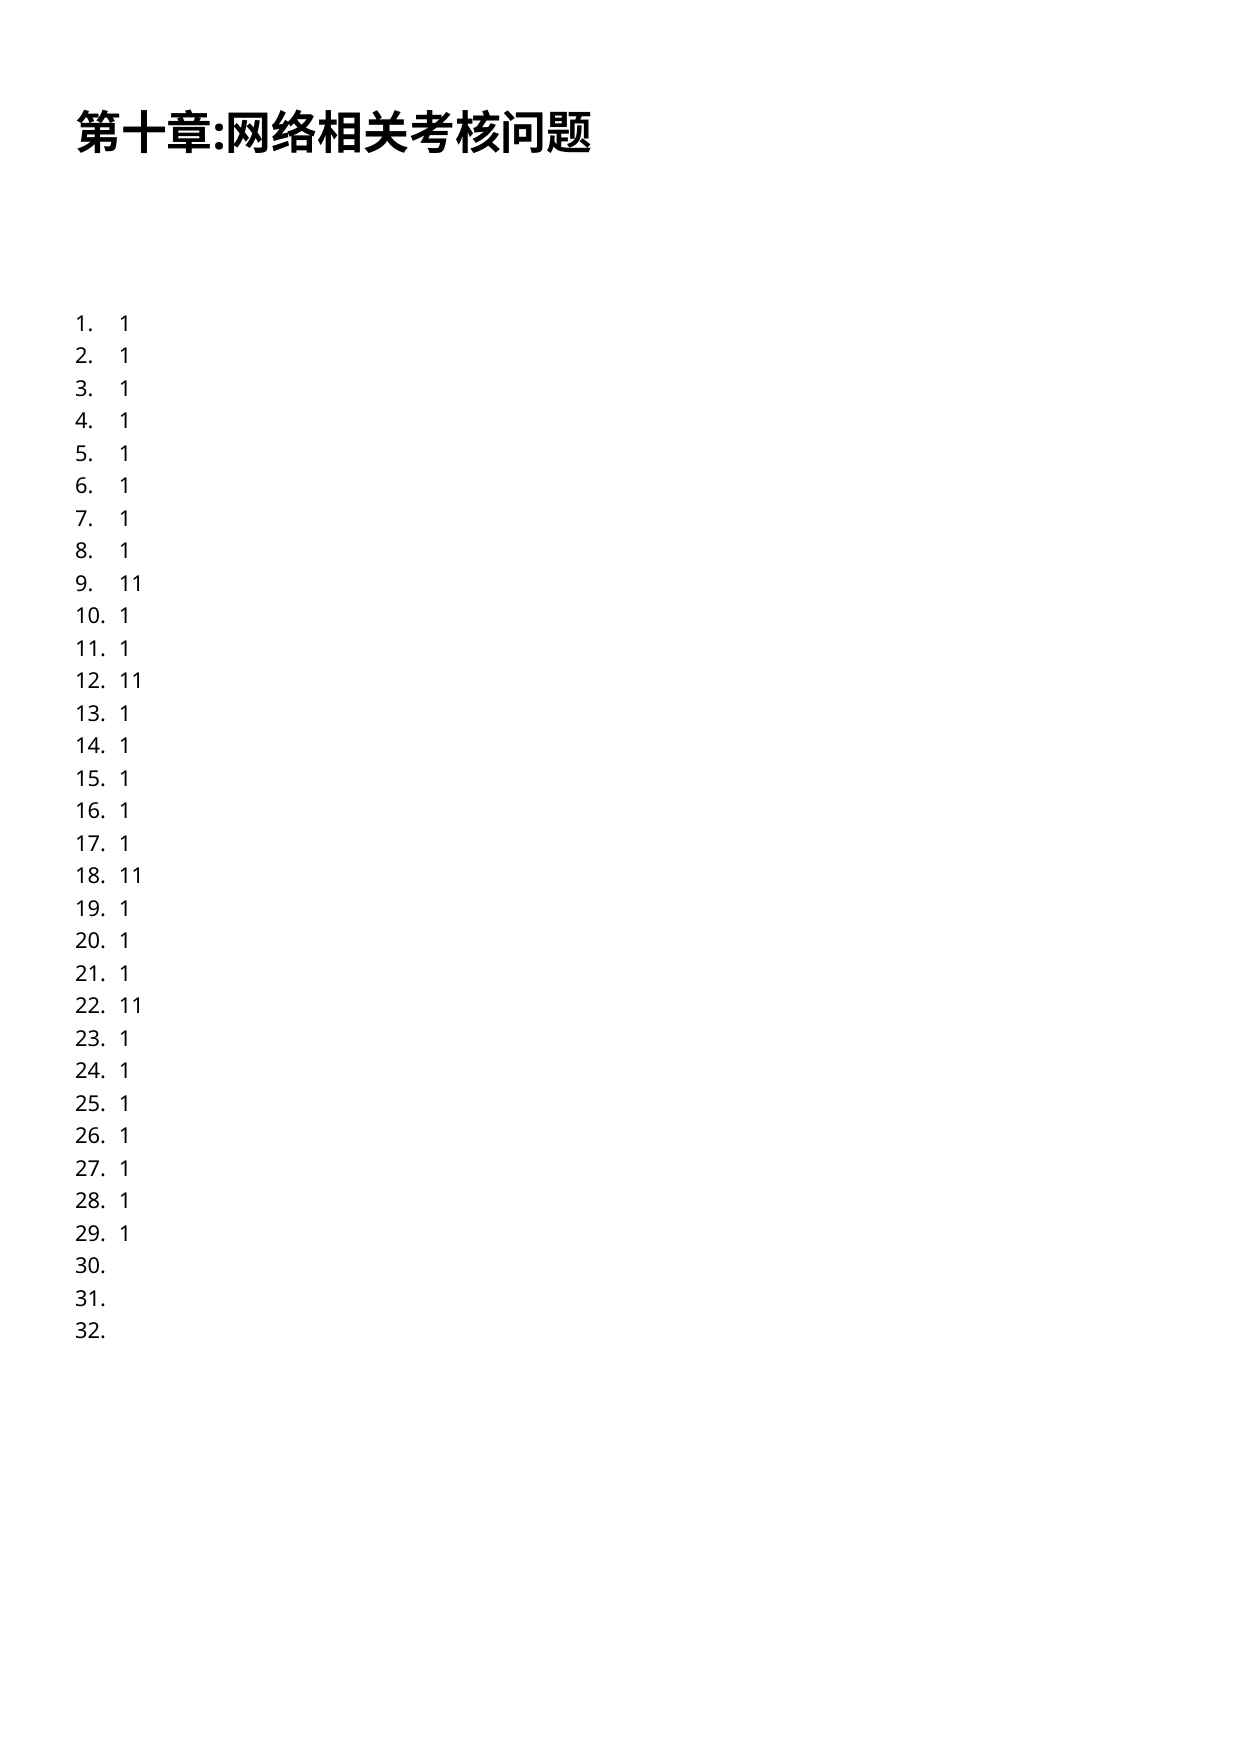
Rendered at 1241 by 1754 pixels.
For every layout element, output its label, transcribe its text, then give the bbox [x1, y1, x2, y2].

list 11 [75, 664, 1165, 696]
list 1 [75, 1021, 1165, 1054]
list 1 [75, 1119, 1165, 1151]
list 1 [75, 631, 1165, 664]
list 11 [75, 859, 1165, 891]
list 1 [75, 1184, 1165, 1216]
list 1 [75, 469, 1165, 501]
list 1 [75, 1086, 1165, 1119]
list 1 [75, 761, 1165, 794]
list 1 [75, 1151, 1165, 1184]
list 1 [75, 306, 1165, 339]
list 1 [75, 501, 1165, 534]
list 1 [75, 436, 1165, 469]
list 11 [75, 566, 1165, 599]
list 1 [75, 891, 1165, 924]
subtitle 第十章:网络相关考核问题 [75, 81, 1165, 178]
list 1 [75, 1054, 1165, 1086]
list 1 [75, 599, 1165, 631]
list 1 [75, 924, 1165, 956]
list 1 [75, 1216, 1165, 1249]
list 1 [75, 404, 1165, 436]
list 1 [75, 956, 1165, 989]
list 1 [75, 826, 1165, 859]
list 1 [75, 794, 1165, 826]
list 1 [75, 371, 1165, 404]
list 1 [75, 339, 1165, 371]
list 1 [75, 729, 1165, 761]
list 1 [75, 696, 1165, 729]
list 11 [75, 989, 1165, 1021]
list 1 [75, 534, 1165, 566]
